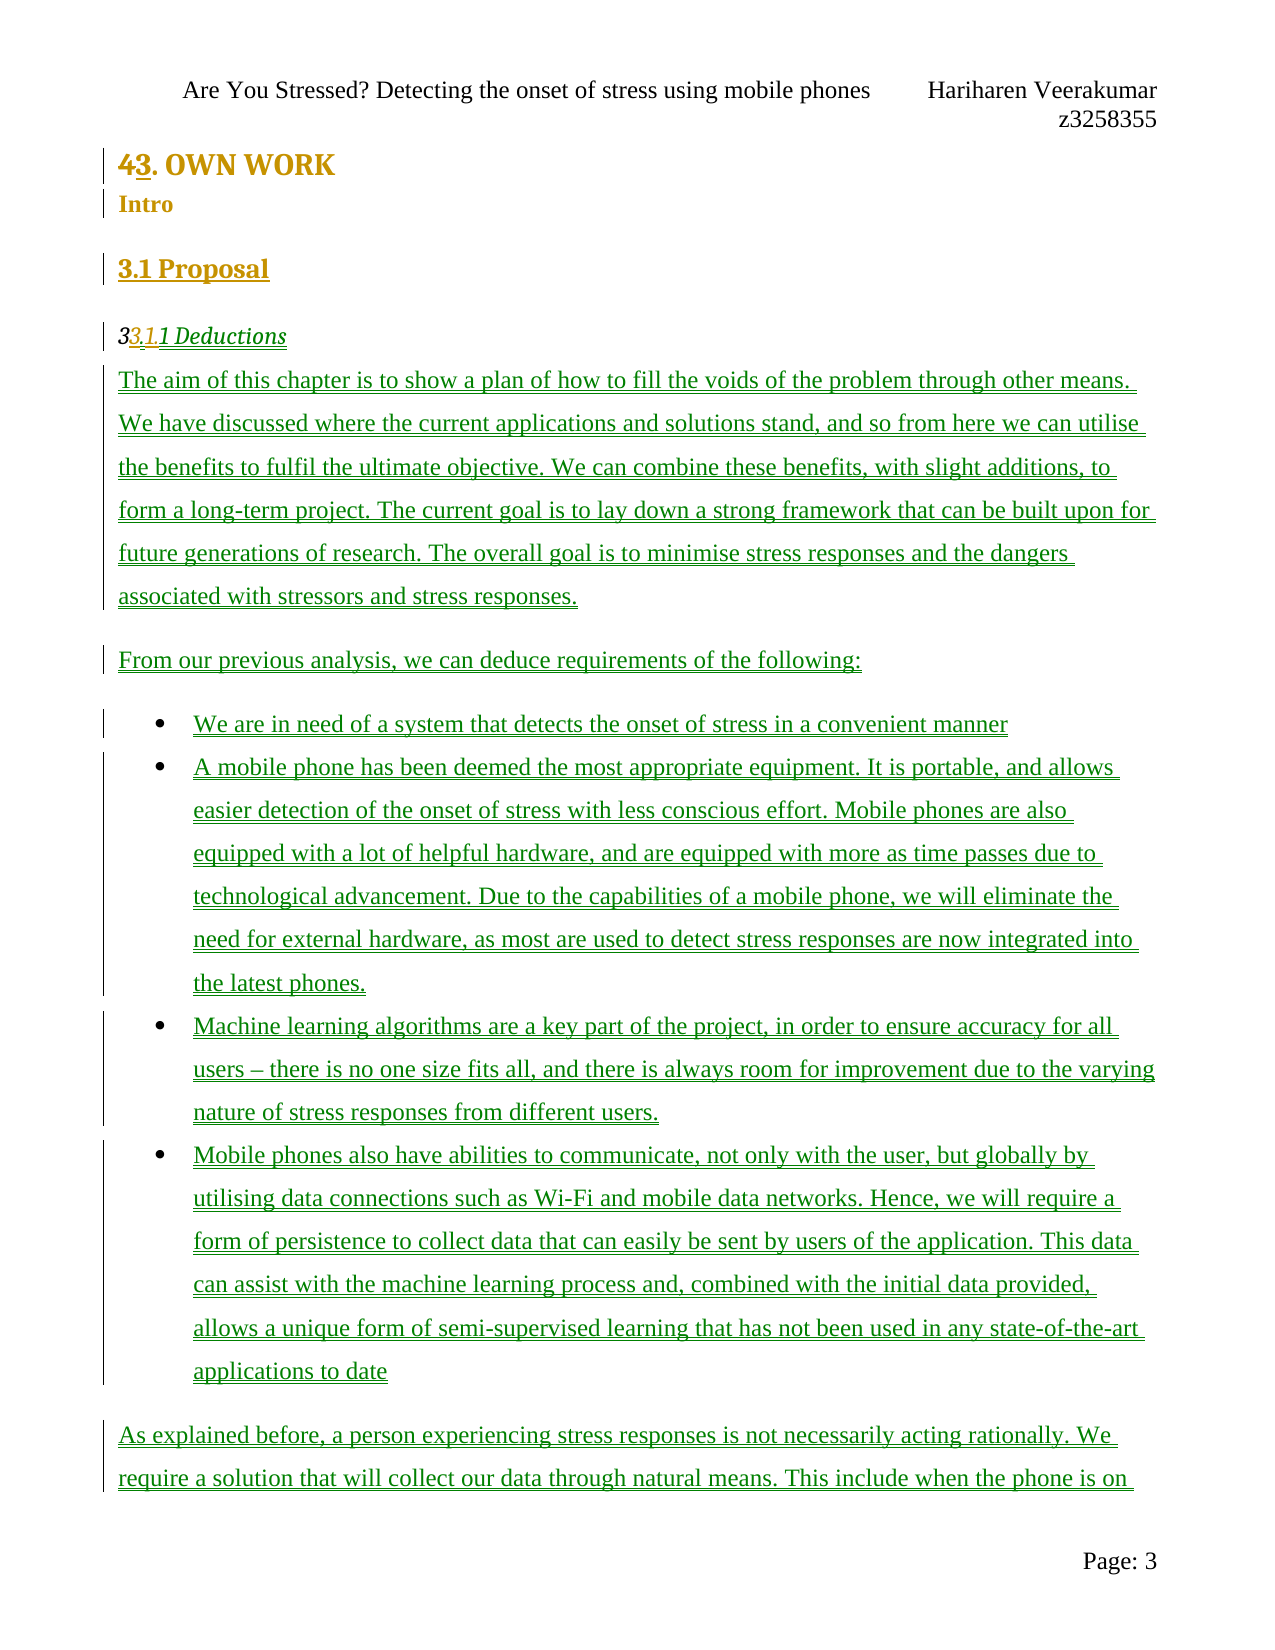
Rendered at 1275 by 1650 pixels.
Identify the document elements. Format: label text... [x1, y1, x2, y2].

text . Own Work [118, 148, 1157, 184]
text Intro [118, 189, 1157, 218]
